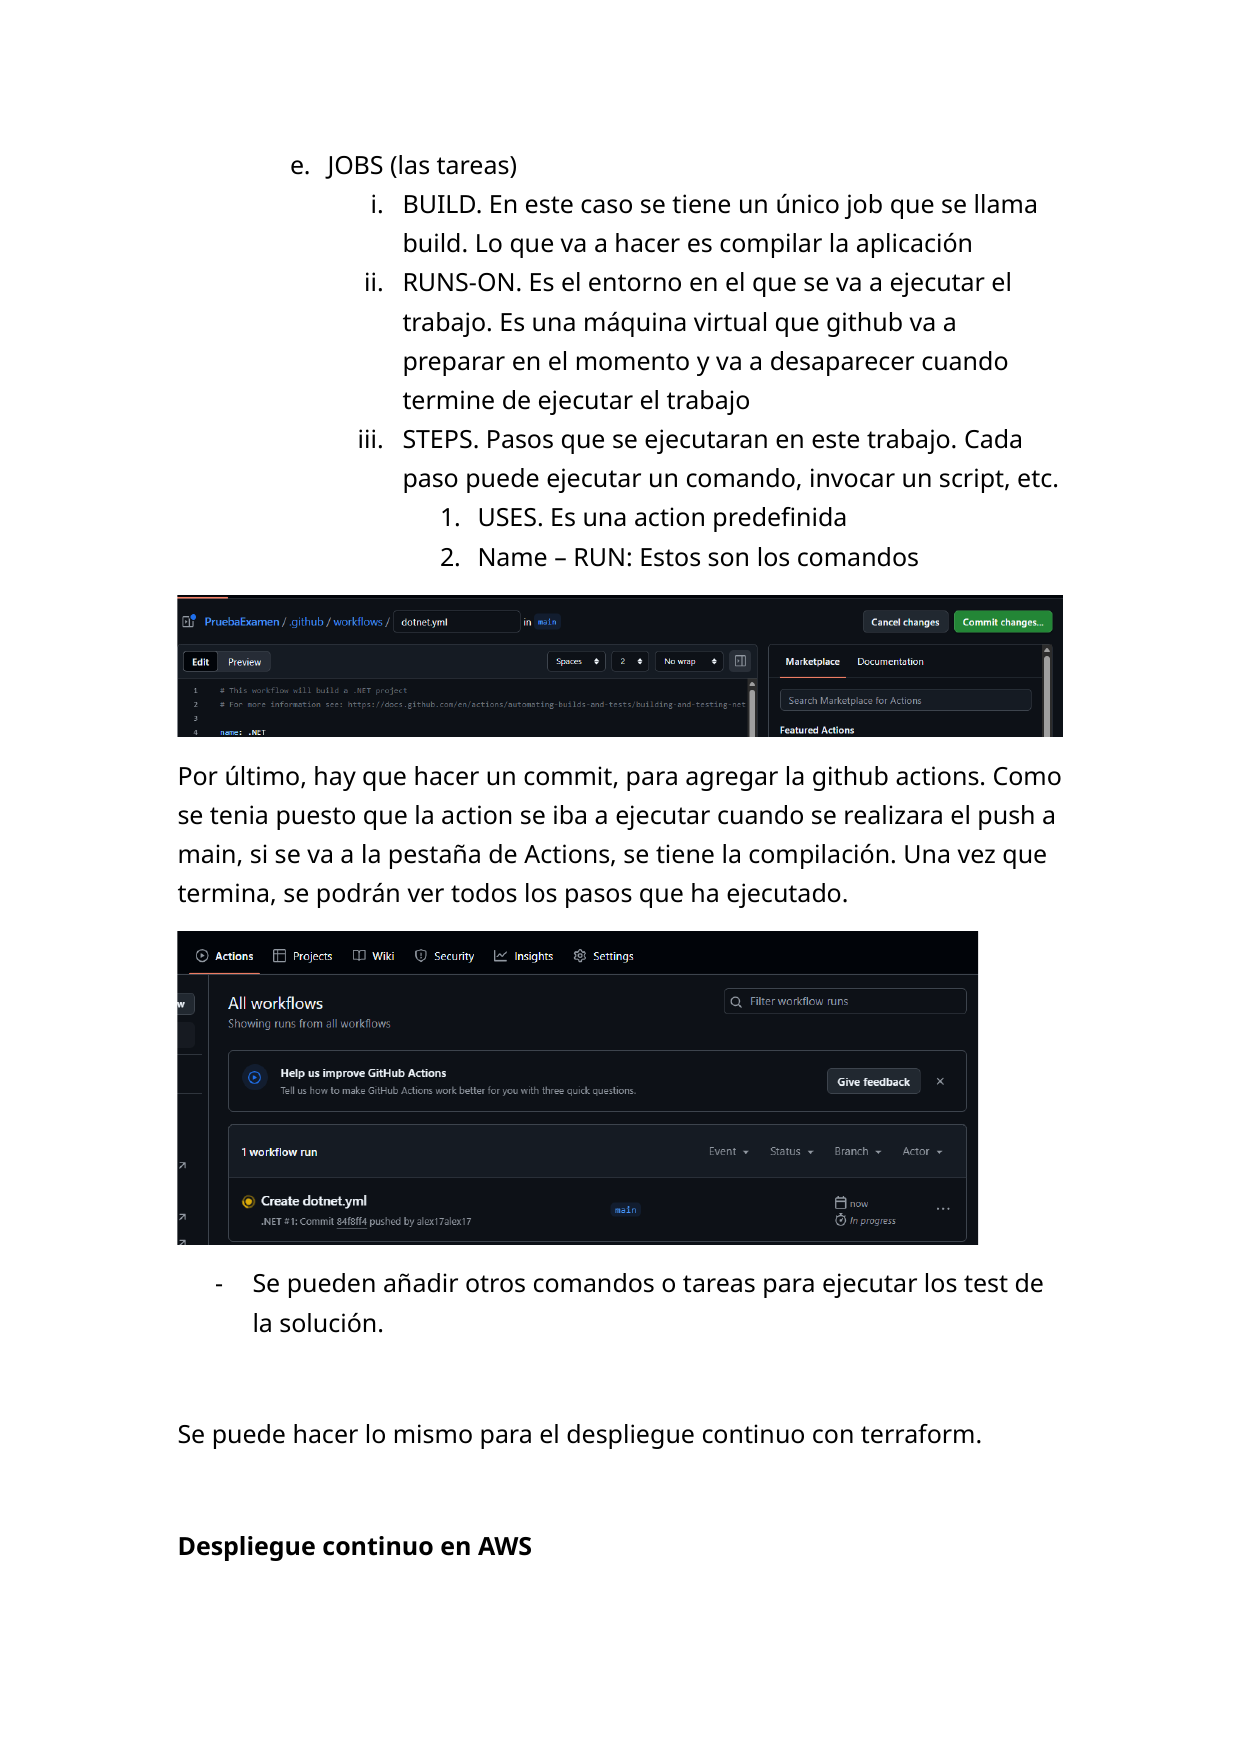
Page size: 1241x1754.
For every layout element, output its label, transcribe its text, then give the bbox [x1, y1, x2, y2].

list Name – RUN: Estos son los comandos [440, 539, 1063, 573]
list RUNS-ON. Es el entorno en el que se va a ejecutar el trabajo. Es una máquina virtual que github va a preparar en el momento y va a desaparecer cuando termine de ejecutar el trabajo [383, 265, 1063, 417]
list Se pueden añadir otros comandos o tareas para ejecutar los test de la solución. [215, 1266, 1063, 1339]
text Despliegue continuo en AWS [177, 1528, 1063, 1563]
list JOBS (las tareas) [290, 148, 1063, 182]
text Por último, hay que hacer un commit, para agregar la github actions. Como se tenia puesto que la action se iba a ejecutar cuando se realizara el push a main, si se va a la pestaña de Actions, se tiene la compilación. Una vez que termina, se podrán ver todos los pasos que ha ejecutado. [177, 758, 1063, 910]
text Se puede hacer lo mismo para el despliegue continuo con terraform. [177, 1417, 1063, 1451]
list STEPS. Pasos que se ejecutaran en este trabajo. Cada paso puede ejecutar un comando, invocar un script, etc. [383, 422, 1063, 495]
list BUILD. En este caso se tiene un único job que se llama build. Lo que va a hacer es compilar la aplicación [383, 187, 1063, 260]
picture [177, 931, 979, 1245]
picture [177, 595, 1063, 737]
list USES. Es una action predefinida [440, 500, 1063, 534]
